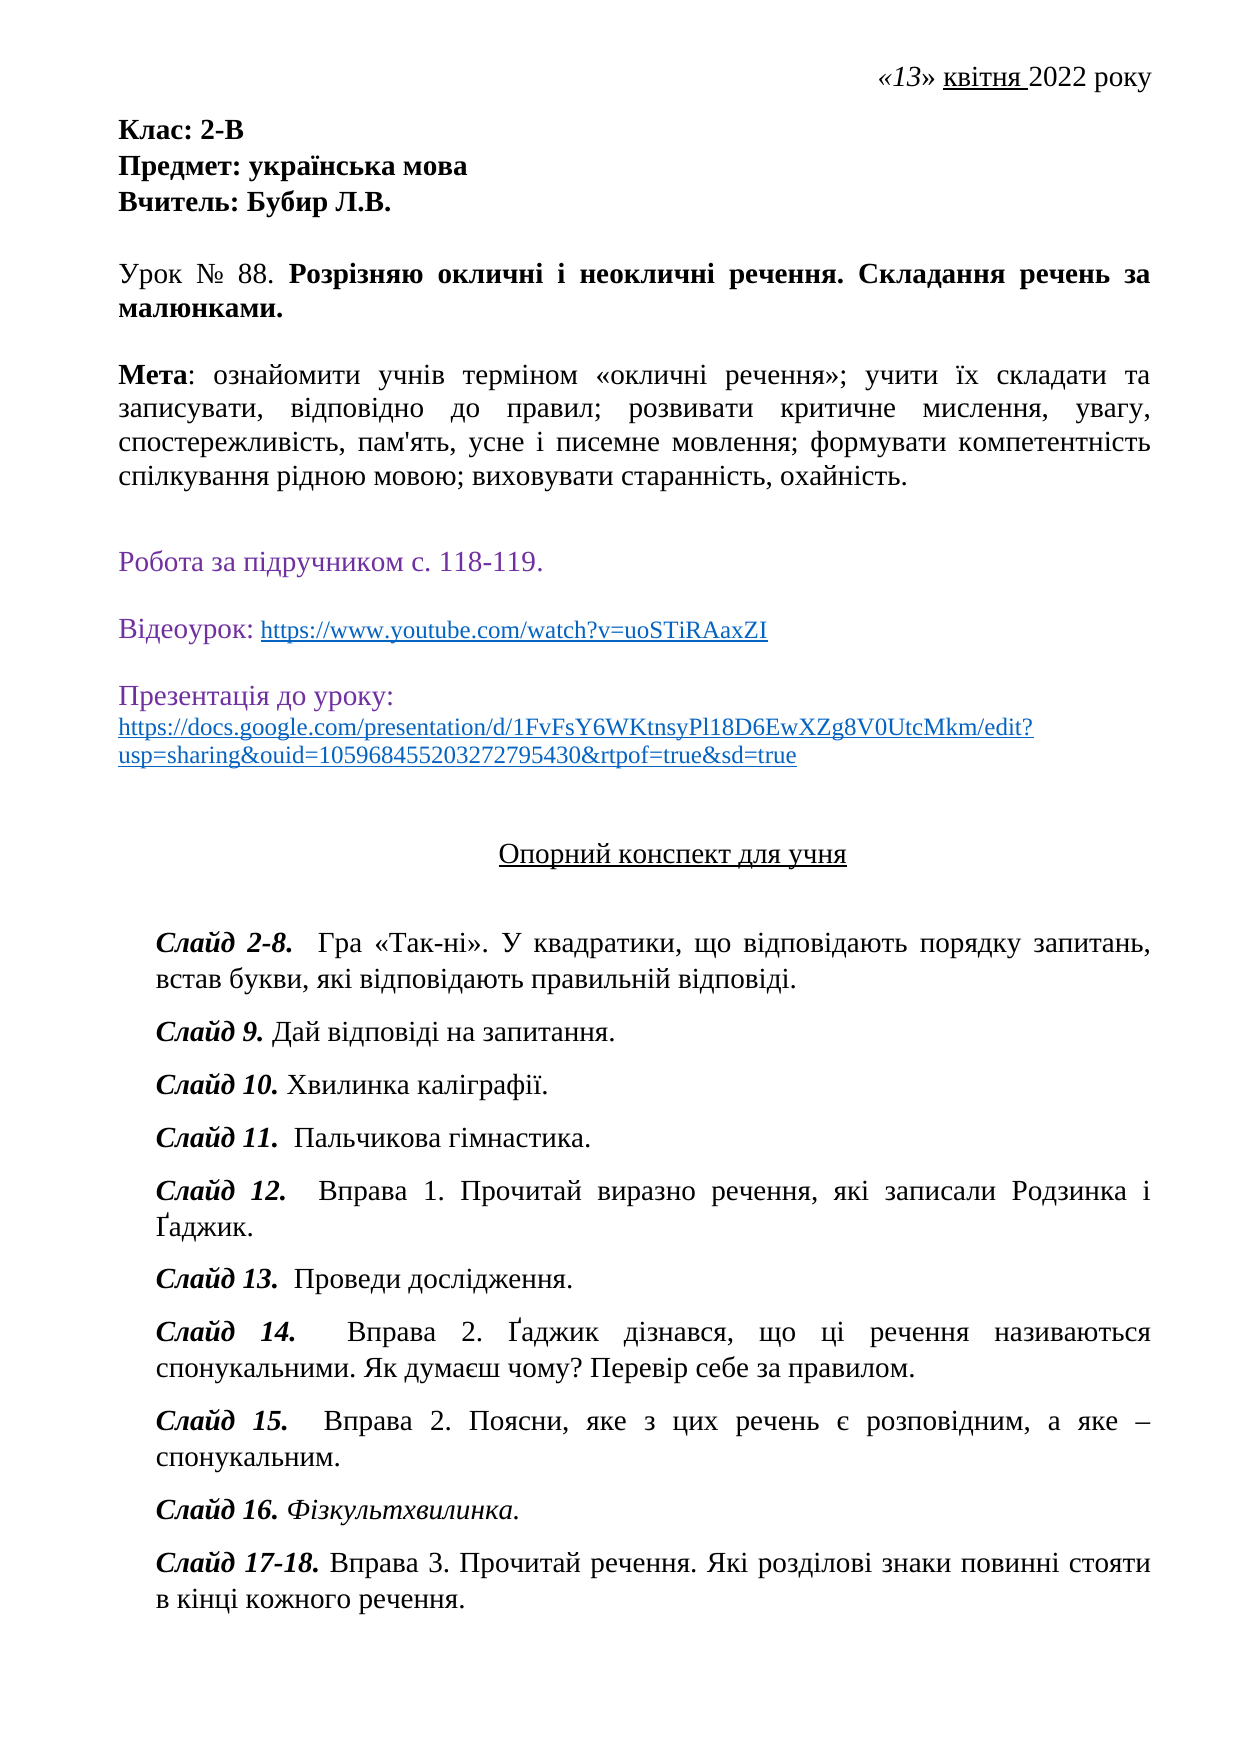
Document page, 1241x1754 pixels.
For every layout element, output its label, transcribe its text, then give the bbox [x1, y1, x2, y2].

text Слайд 9. Дай відповіді на запитання. [156, 1014, 1152, 1048]
text Слайд 16. Фізкультхвилинка. [156, 1492, 1152, 1526]
text Слайд 11. Пальчикова гімнастика. [156, 1120, 1152, 1153]
text Відеоурок: https://www.youtube.com/watch?v=uoSTiRAaxZI [118, 611, 1152, 645]
text Слайд 12. Вправа 1. Прочитай виразно речення, які записали Родзинка і Ґаджик. [156, 1173, 1152, 1242]
text Слайд 14. Вправа 2. Ґаджик дізнався, що ці речення називаються спонукальними. Як думаєш чому? Перевір себе за правилом. [156, 1314, 1152, 1384]
text Слайд 13. Проведи дослідження. [156, 1262, 1152, 1295]
text Робота за підручником с. 118-119. [118, 544, 1152, 578]
text Слайд 10. Хвилинка каліграфії. [156, 1067, 1152, 1101]
text «13» квітня 2022 року [118, 59, 1152, 93]
text Слайд 17-18. Вправа 3. Прочитай речення. Які розділові знаки повинні стояти в кінці кожного речення. [156, 1545, 1152, 1615]
text Клас: 2-В [118, 112, 1152, 145]
text https://docs.google.com/presentation/d/1FvFsY6WKtnsyPl18D6EwXZg8V0UtcMkm/edit?usp=sharing&ouid=105968455203272795430&rtpof=true&sd=true [118, 712, 1152, 769]
list Опорний конспект для учня [193, 836, 1152, 870]
text Слайд 15. Вправа 2. Поясни, яке з цих речень є розповідним, а яке – спонукальним. [156, 1403, 1152, 1473]
text Презентація до уроку: [118, 678, 1152, 712]
text Мета: ознайомити учнів терміном «окличні речення»; учити їх складати та записувати, відповідно до правил; розвивати критичне мислення, увагу, спостережливість, пам'ять, усне і писемне мовлення; формувати компетентність спілкування рідною мовою; виховувати старанність, охайність. [118, 357, 1152, 491]
text Слайд 2-8. Гра «Так-ні». У квадратики, що відповідають порядку запитань, встав букви, які відповідають правильній відповіді. [156, 925, 1152, 995]
text Урок № 88. Розрізняю окличні і неокличні речення. Складання речень за малюнками. [118, 256, 1152, 323]
text Предмет: українська мова [118, 148, 1152, 182]
text Вчитель: Бубир Л.В. [118, 184, 1152, 218]
